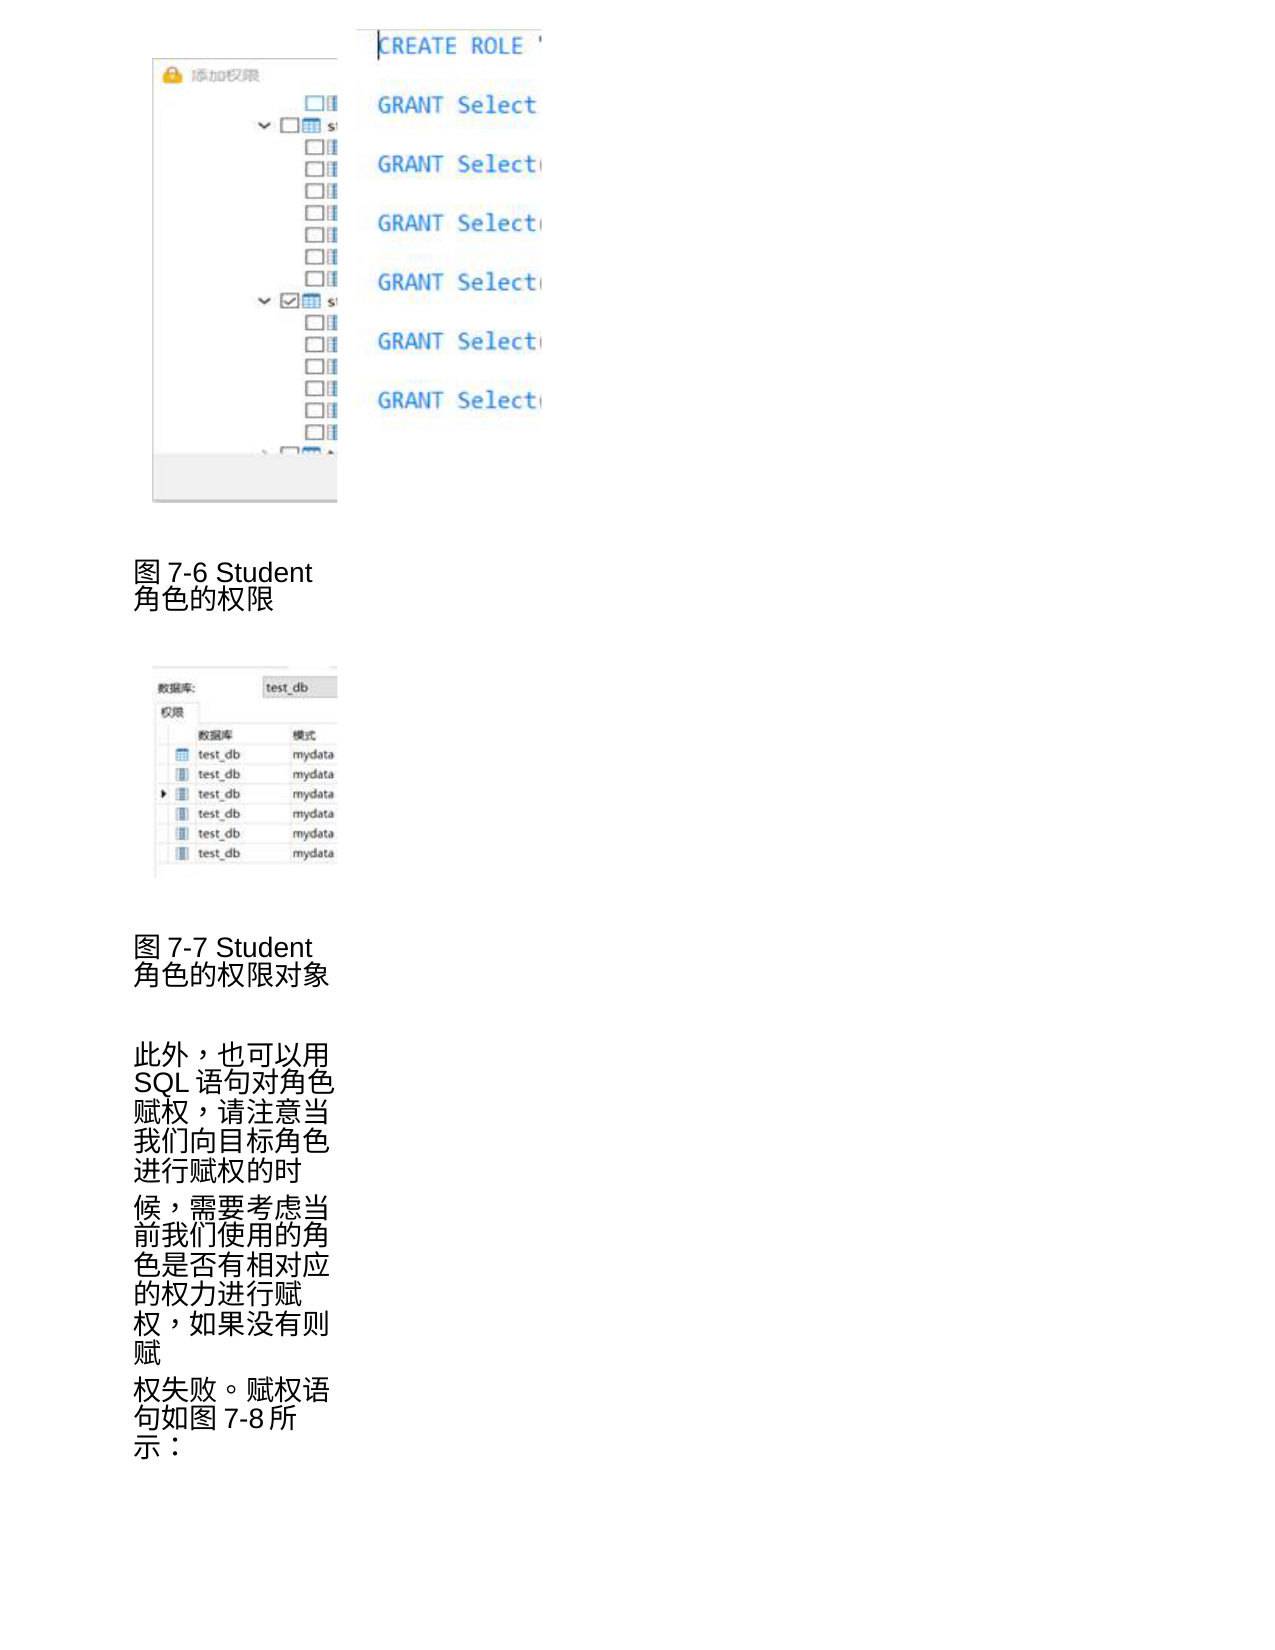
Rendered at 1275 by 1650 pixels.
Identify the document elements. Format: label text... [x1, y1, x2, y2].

text 权失败。赋权语句如图7-8所示： [133, 1377, 337, 1466]
picture [152, 58, 338, 503]
text 图7-7 Student角色的权限对象 [133, 934, 337, 993]
picture [356, 29, 542, 438]
text 候，需要考虑当前我们使用的角色是否有相对应的权力进行赋权，如果没有则赋 [133, 1195, 337, 1372]
picture [152, 666, 338, 878]
text 图7-6 Student角色的权限 [133, 559, 337, 618]
text 此外，也可以用SQL语句对角色赋权，请注意当我们向目标角色进行赋权的时 [133, 1042, 337, 1190]
